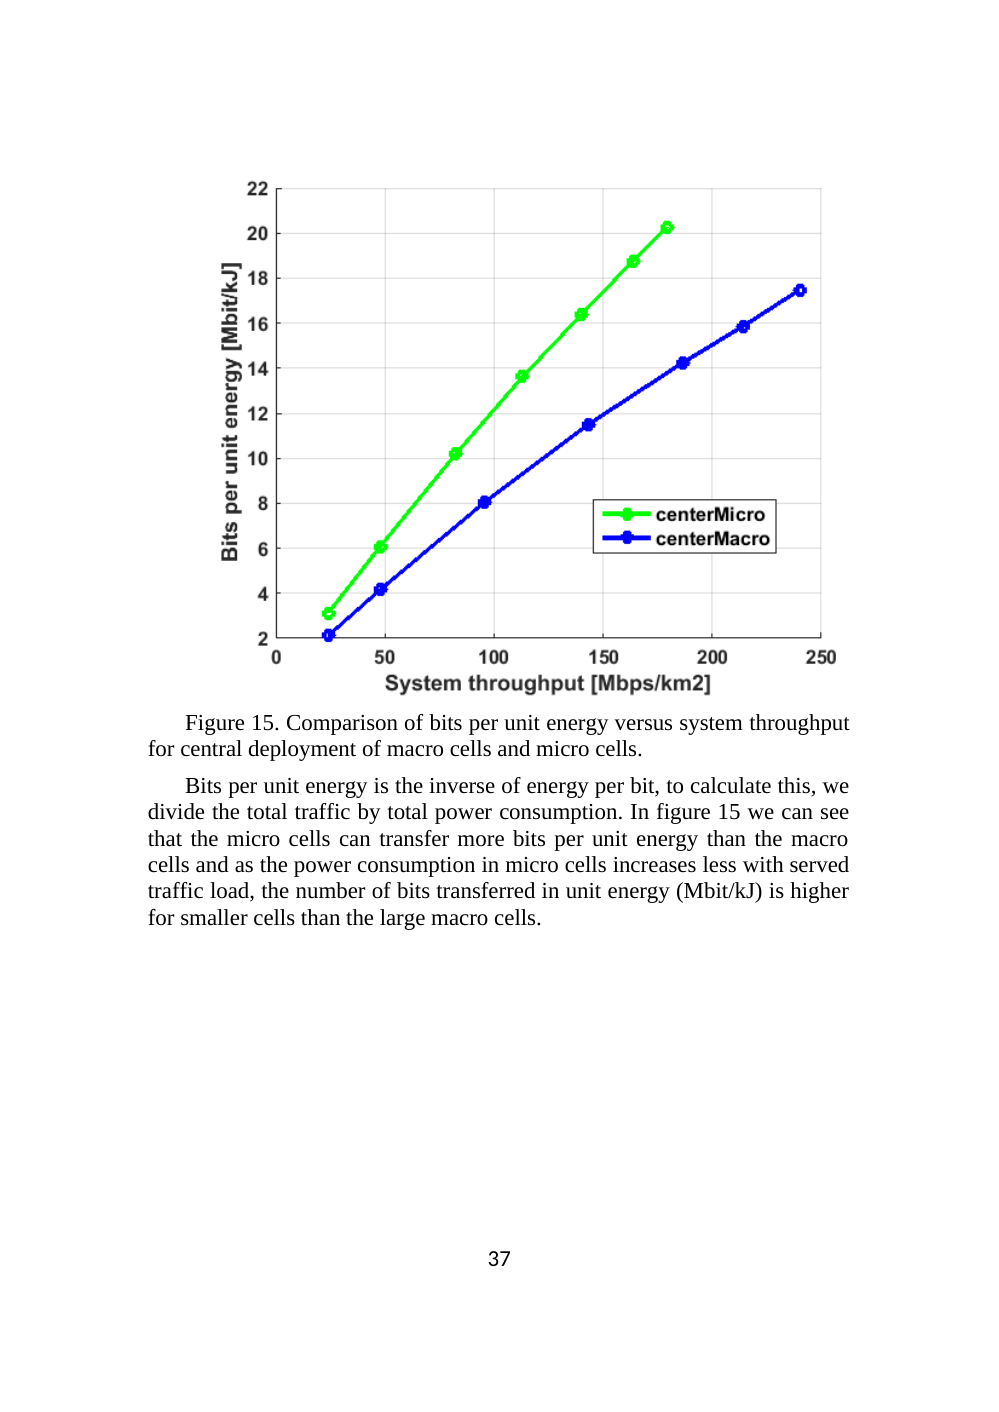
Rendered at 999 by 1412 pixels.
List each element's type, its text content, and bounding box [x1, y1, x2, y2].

picture [184, 147, 888, 699]
text Bits per unit energy is the inverse of energy per bit, to calculate this, we divide the total traffic by total power consumption. In figure 15 we can see that the micro cells can transfer more bits per unit energy than the macro cells and as the power consumption in micro cells increases less with served traffic load, the number of bits transferred in unit energy (Mbit/kJ) is higher for smaller cells than the large macro cells. [148, 772, 850, 930]
text Figure 15. Comparison of bits per unit energy versus system throughput for central deployment of macro cells and micro cells. [148, 709, 850, 761]
